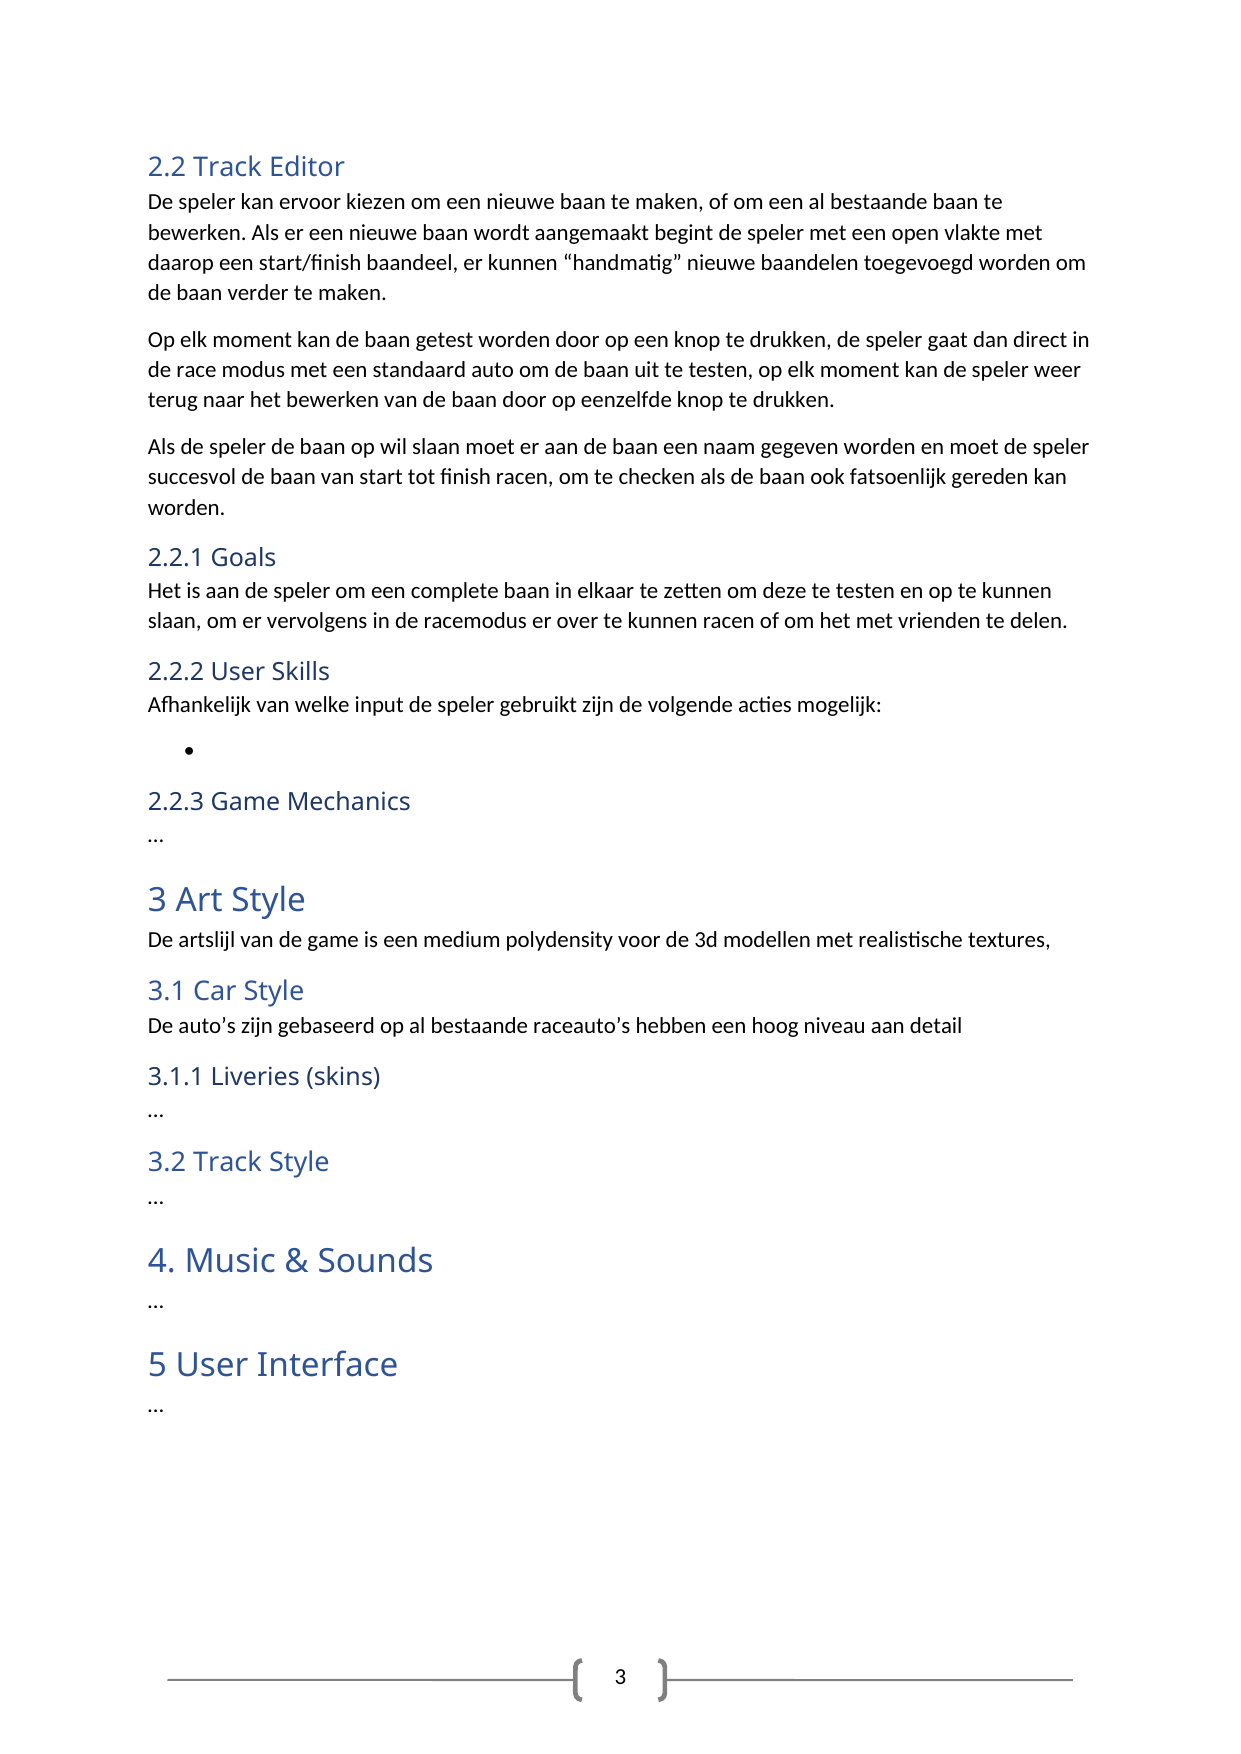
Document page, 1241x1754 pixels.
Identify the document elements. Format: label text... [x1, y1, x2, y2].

subtitle 5 User Interface [148, 1341, 1093, 1387]
text Het is aan de speler om een complete baan in elkaar te zetten om deze te testen en op te kunnen slaan, om er vervolgens in de racemodus er over te kunnen racen of om het met vrienden te delen. [148, 576, 1093, 634]
subtitle 2.2.3 Game Mechanics [148, 784, 1093, 818]
subtitle 4. Music & Sounds [148, 1237, 1093, 1282]
text … [148, 1286, 1093, 1314]
subtitle 3 Art Style [148, 876, 1093, 921]
text De auto’s zijn gebaseerd op al bestaande raceauto’s hebben een hoog niveau aan detail [148, 1011, 1093, 1039]
subtitle 3.1.1 Liveries (skins) [148, 1058, 1093, 1092]
text … [148, 1390, 1093, 1418]
text … [148, 1182, 1093, 1210]
subtitle 2.2 Track Editor [148, 148, 1093, 184]
text De artslijl van de game is een medium polydensity voor de 3d modellen met realistische textures, [148, 925, 1093, 953]
subtitle 2.2.2 User Skills [148, 653, 1093, 687]
text Op elk moment kan de baan getest worden door op een knop te drukken, de speler gaat dan direct in de race modus met een standaard auto om de baan uit te testen, op elk moment kan de speler weer terug naar het bewerken van de baan door op eenzelfde knop te drukken. [148, 325, 1093, 413]
text Als de speler de baan op wil slaan moet er aan de baan een naam gegeven worden en moet de speler succesvol de baan van start tot finish racen, om te checken als de baan ook fatsoenlijk gereden kan worden. [148, 432, 1093, 521]
text … [148, 1095, 1093, 1123]
text De speler kan ervoor kiezen om een nieuwe baan te maken, of om een al bestaande baan te bewerken. Als er een nieuwe baan wordt aangemaakt begint de speler met een open vlakte met daarop een start/finish baandeel, er kunnen “handmatig” nieuwe baandelen toegevoegd worden om de baan verder te maken. [148, 187, 1093, 306]
subtitle 2.2.1 Goals [148, 539, 1093, 573]
subtitle 3.1 Car Style [148, 972, 1093, 1008]
text … [148, 821, 1093, 849]
subtitle 3.2 Track Style [148, 1142, 1093, 1179]
text Afhankelijk van welke input de speler gebruikt zijn de volgende acties mogelijk: [148, 690, 1093, 718]
